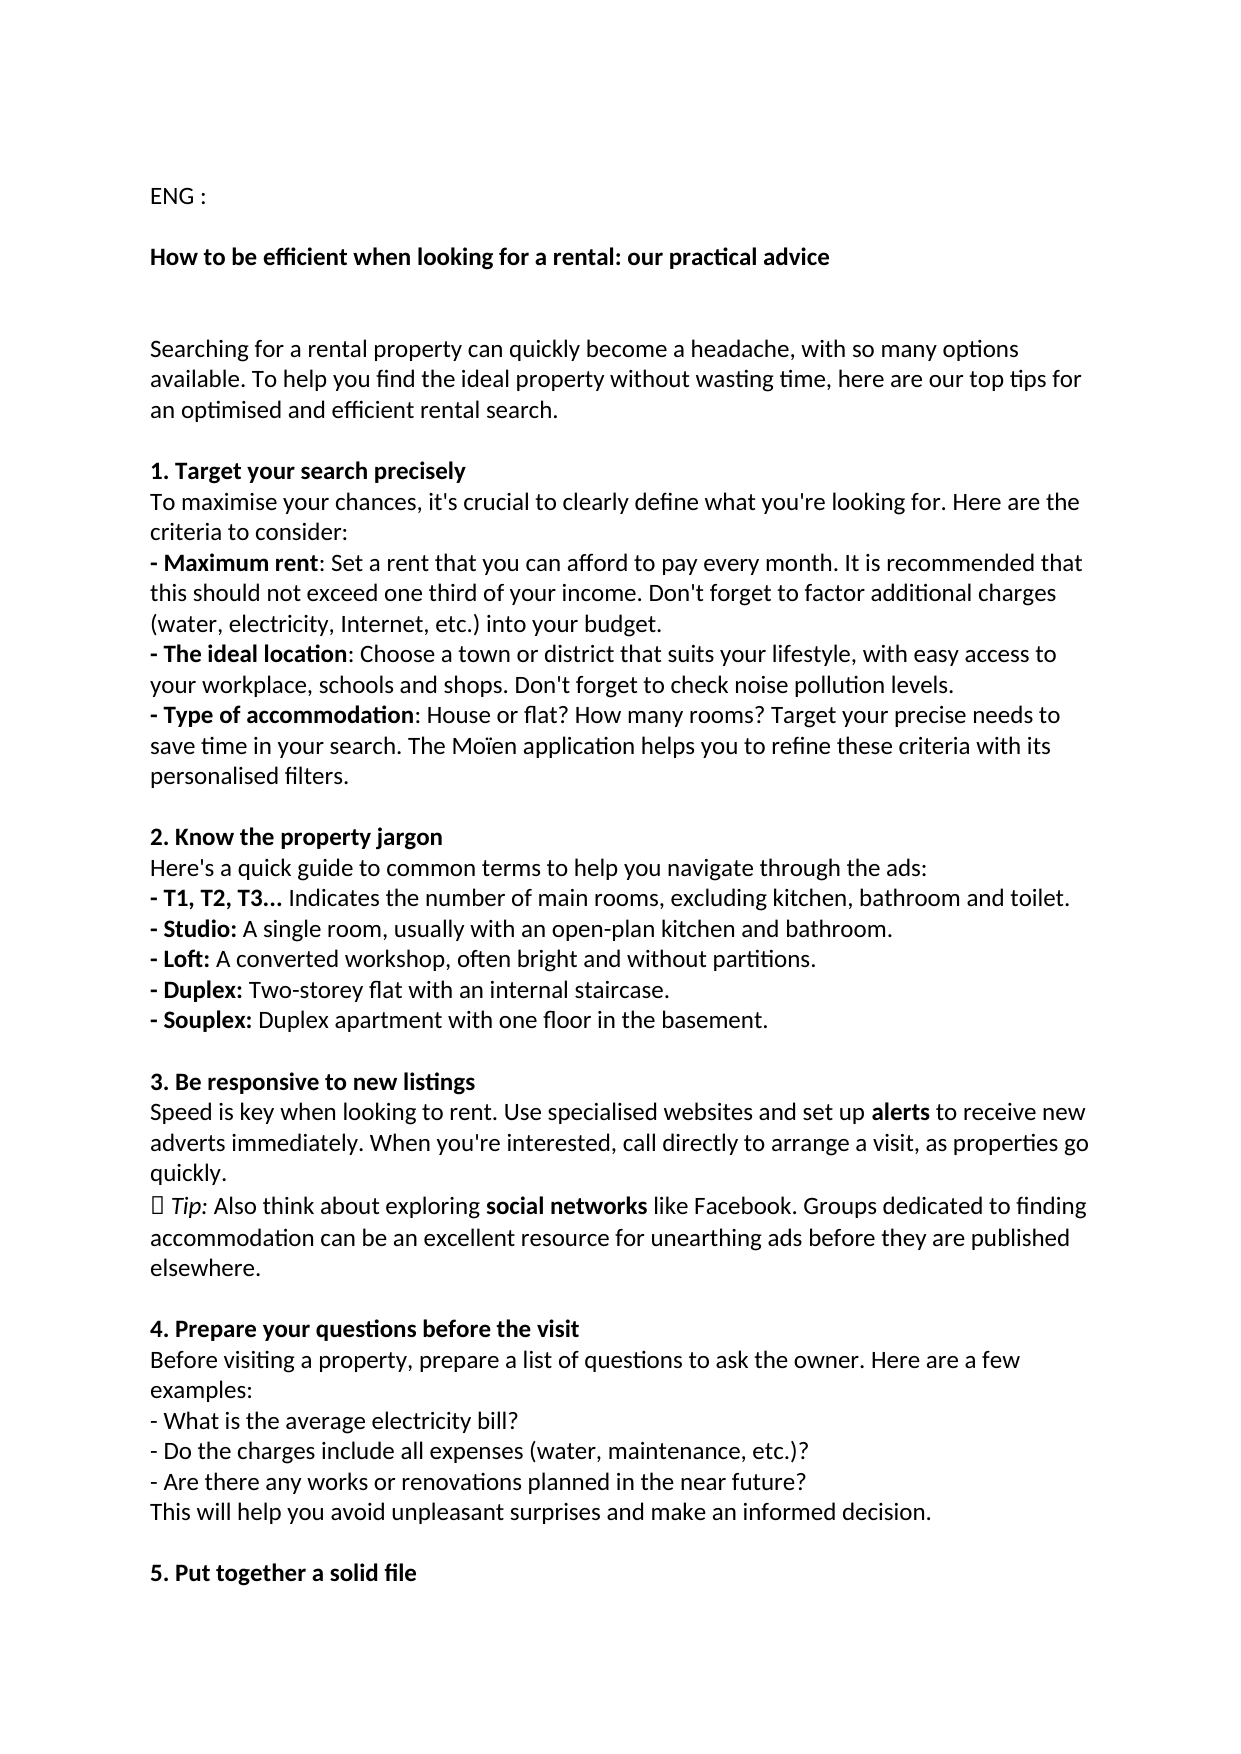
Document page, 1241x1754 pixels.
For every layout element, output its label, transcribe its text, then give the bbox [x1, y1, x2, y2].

text 3. Be responsive to new listings [150, 1066, 1090, 1096]
text 4. Prepare your questions before the visit [150, 1313, 1090, 1344]
text Here's a quick guide to common terms to help you navigate through the ads: [150, 852, 1090, 882]
text - T1, T2, T3... Indicates the number of main rooms, excluding kitchen, bathroom and toilet. [150, 882, 1090, 913]
text - Maximum rent: Set a rent that you can afford to pay every month. It is recommended that this should not exceed one third of your income. Don't forget to factor additional charges (water, electricity, Internet, etc.) into your budget. [150, 547, 1090, 638]
text 💡 Tip: Also think about exploring social networks like Facebook. Groups dedicated to finding accommodation can be an excellent resource for unearthing ads before they are published elsewhere. [150, 1188, 1090, 1283]
text This will help you avoid unpleasant surprises and make an informed decision. [150, 1496, 1090, 1527]
text How to be efficient when looking for a rental: our practical advice [150, 242, 1090, 272]
text Searching for a rental property can quickly become a headache, with so many options available. To help you find the ideal property without wasting time, here are our top tips for an optimised and efficient rental search. [150, 333, 1090, 425]
text Speed is key when looking to rent. Use specialised websites and set up alerts to receive new adverts immediately. When you're interested, call directly to arrange a visit, as properties go quickly. [150, 1096, 1090, 1188]
text - Studio: A single room, usually with an open-plan kitchen and bathroom. [150, 913, 1090, 943]
text Before visiting a property, prepare a list of questions to ask the owner. Here are a few examples: [150, 1344, 1090, 1405]
text - Are there any works or renovations planned in the near future? [150, 1466, 1090, 1496]
text - Type of accommodation: House or flat? How many rooms? Target your precise needs to save time in your search. The Moïen application helps you to refine these criteria with its personalised filters. [150, 699, 1090, 791]
text - What is the average electricity bill? [150, 1405, 1090, 1435]
text - The ideal location: Choose a town or district that suits your lifestyle, with easy access to your workplace, schools and shops. Don't forget to check noise pollution levels. [150, 638, 1090, 699]
text ENG : [150, 181, 1090, 211]
text 2. Know the property jargon [150, 821, 1090, 852]
text - Duplex: Two-storey flat with an internal staircase. [150, 974, 1090, 1004]
text - Do the charges include all expenses (water, maintenance, etc.)? [150, 1435, 1090, 1466]
text 5. Put together a solid file [150, 1557, 1090, 1588]
text - Loft: A converted workshop, often bright and without partitions. [150, 943, 1090, 974]
text - Souplex: Duplex apartment with one floor in the basement. [150, 1004, 1090, 1035]
text To maximise your chances, it's crucial to clearly define what you're looking for. Here are the criteria to consider: [150, 486, 1090, 547]
text 1. Target your search precisely [150, 455, 1090, 486]
